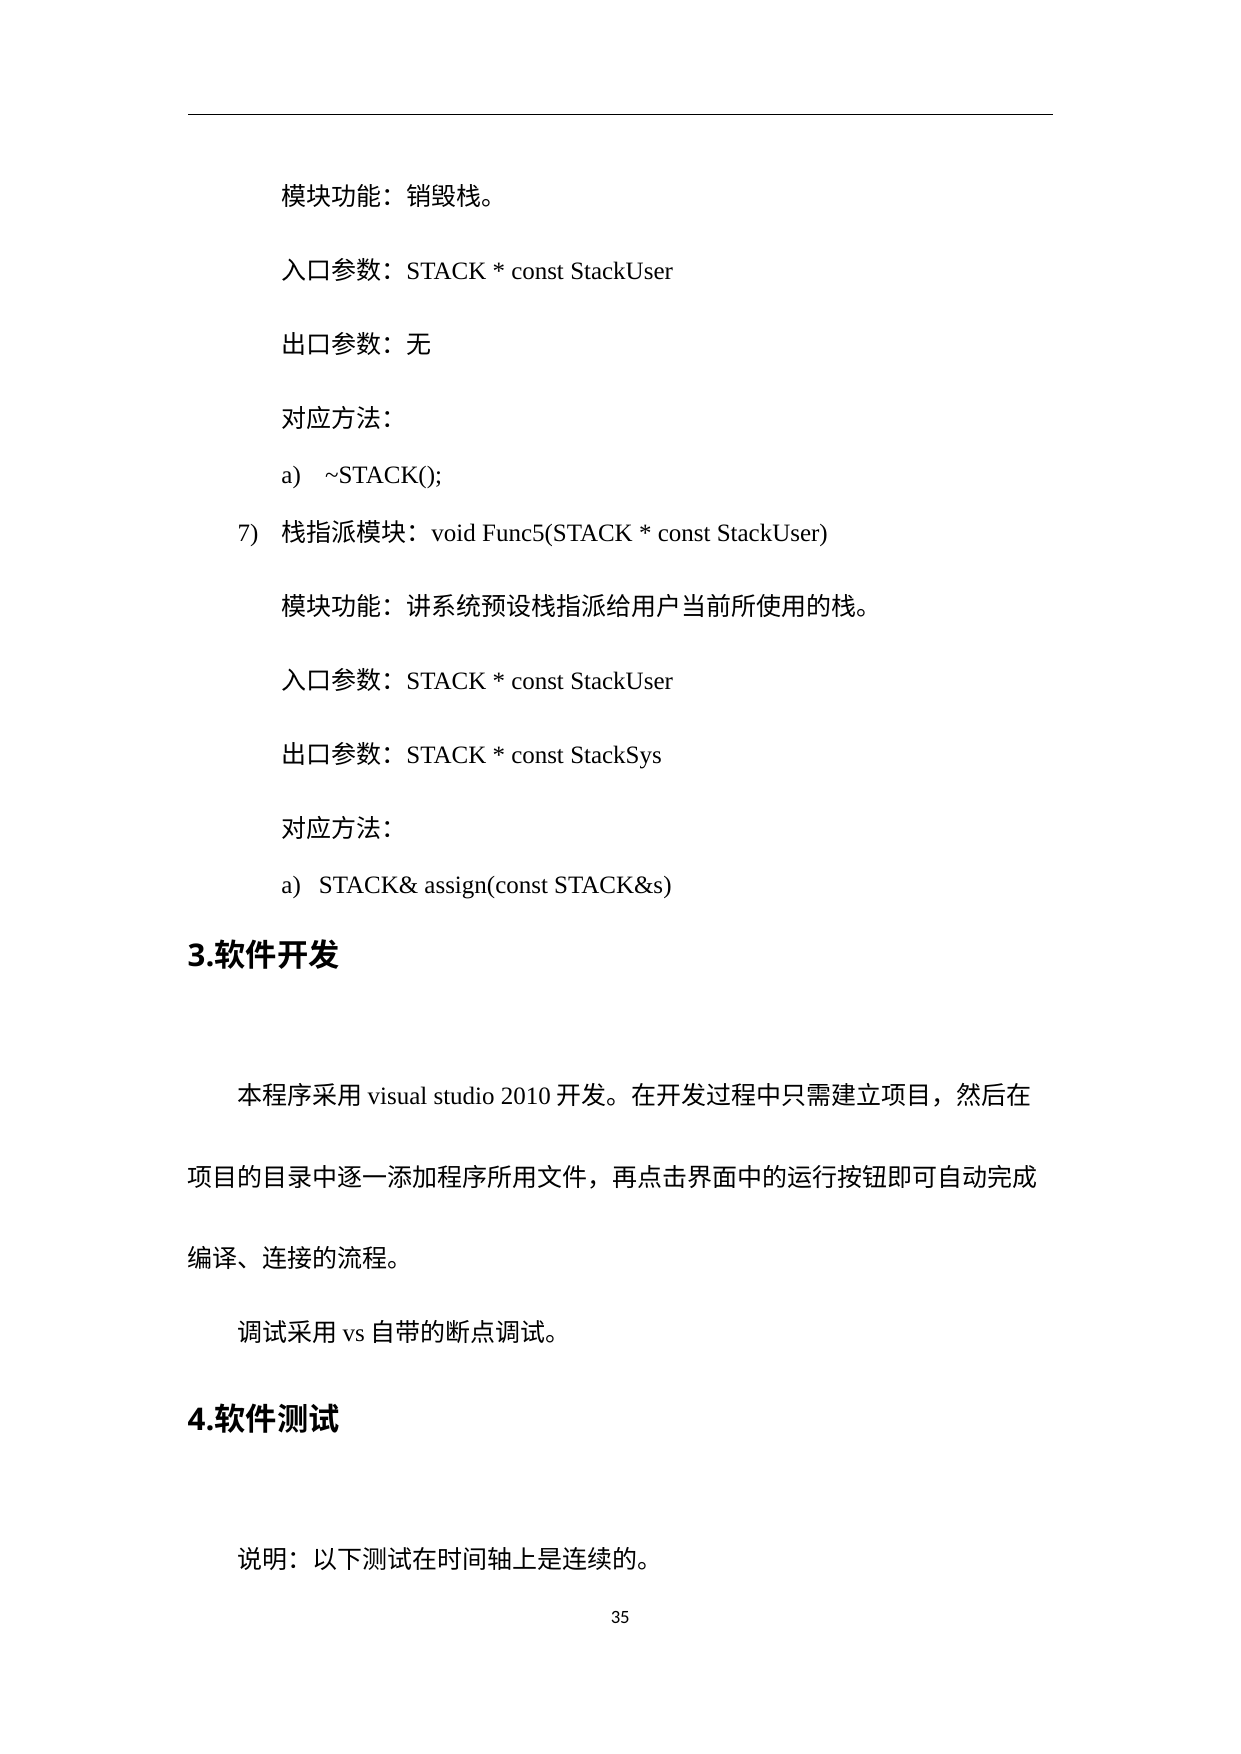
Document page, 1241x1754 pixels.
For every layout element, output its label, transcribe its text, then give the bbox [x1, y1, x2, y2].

list ~STACK(); [281, 458, 1053, 491]
text 本程序采用visual studio 2010开发。在开发过程中只需建立项目，然后在项目的目录中逐一添加程序所用文件，再点击界面中的运行按钮即可自动完成编译、连接的流程。 [187, 1061, 1053, 1289]
text 3.软件开发 [187, 920, 1053, 985]
list 对应方法： [281, 794, 1053, 859]
list 栈指派模块：void Func5(STACK * const StackUser) [237, 498, 1053, 563]
list 对应方法： [281, 384, 1053, 449]
list 出口参数：无 [281, 310, 1053, 375]
list 入口参数：STACK * const StackUser [281, 646, 1053, 711]
list 模块功能：销毁栈。 [281, 162, 1053, 227]
list 出口参数：STACK * const StackSys [281, 720, 1053, 785]
list 模块功能：讲系统预设栈指派给用户当前所使用的栈。 [281, 572, 1053, 637]
text 说明：以下测试在时间轴上是连续的。 [187, 1526, 1053, 1591]
list STACK& assign(const STACK&s) [281, 868, 1053, 901]
text 调试采用vs自带的断点调试。 [187, 1298, 1053, 1363]
text 4.软件测试 [187, 1384, 1053, 1449]
list 入口参数：STACK * const StackUser [281, 236, 1053, 301]
